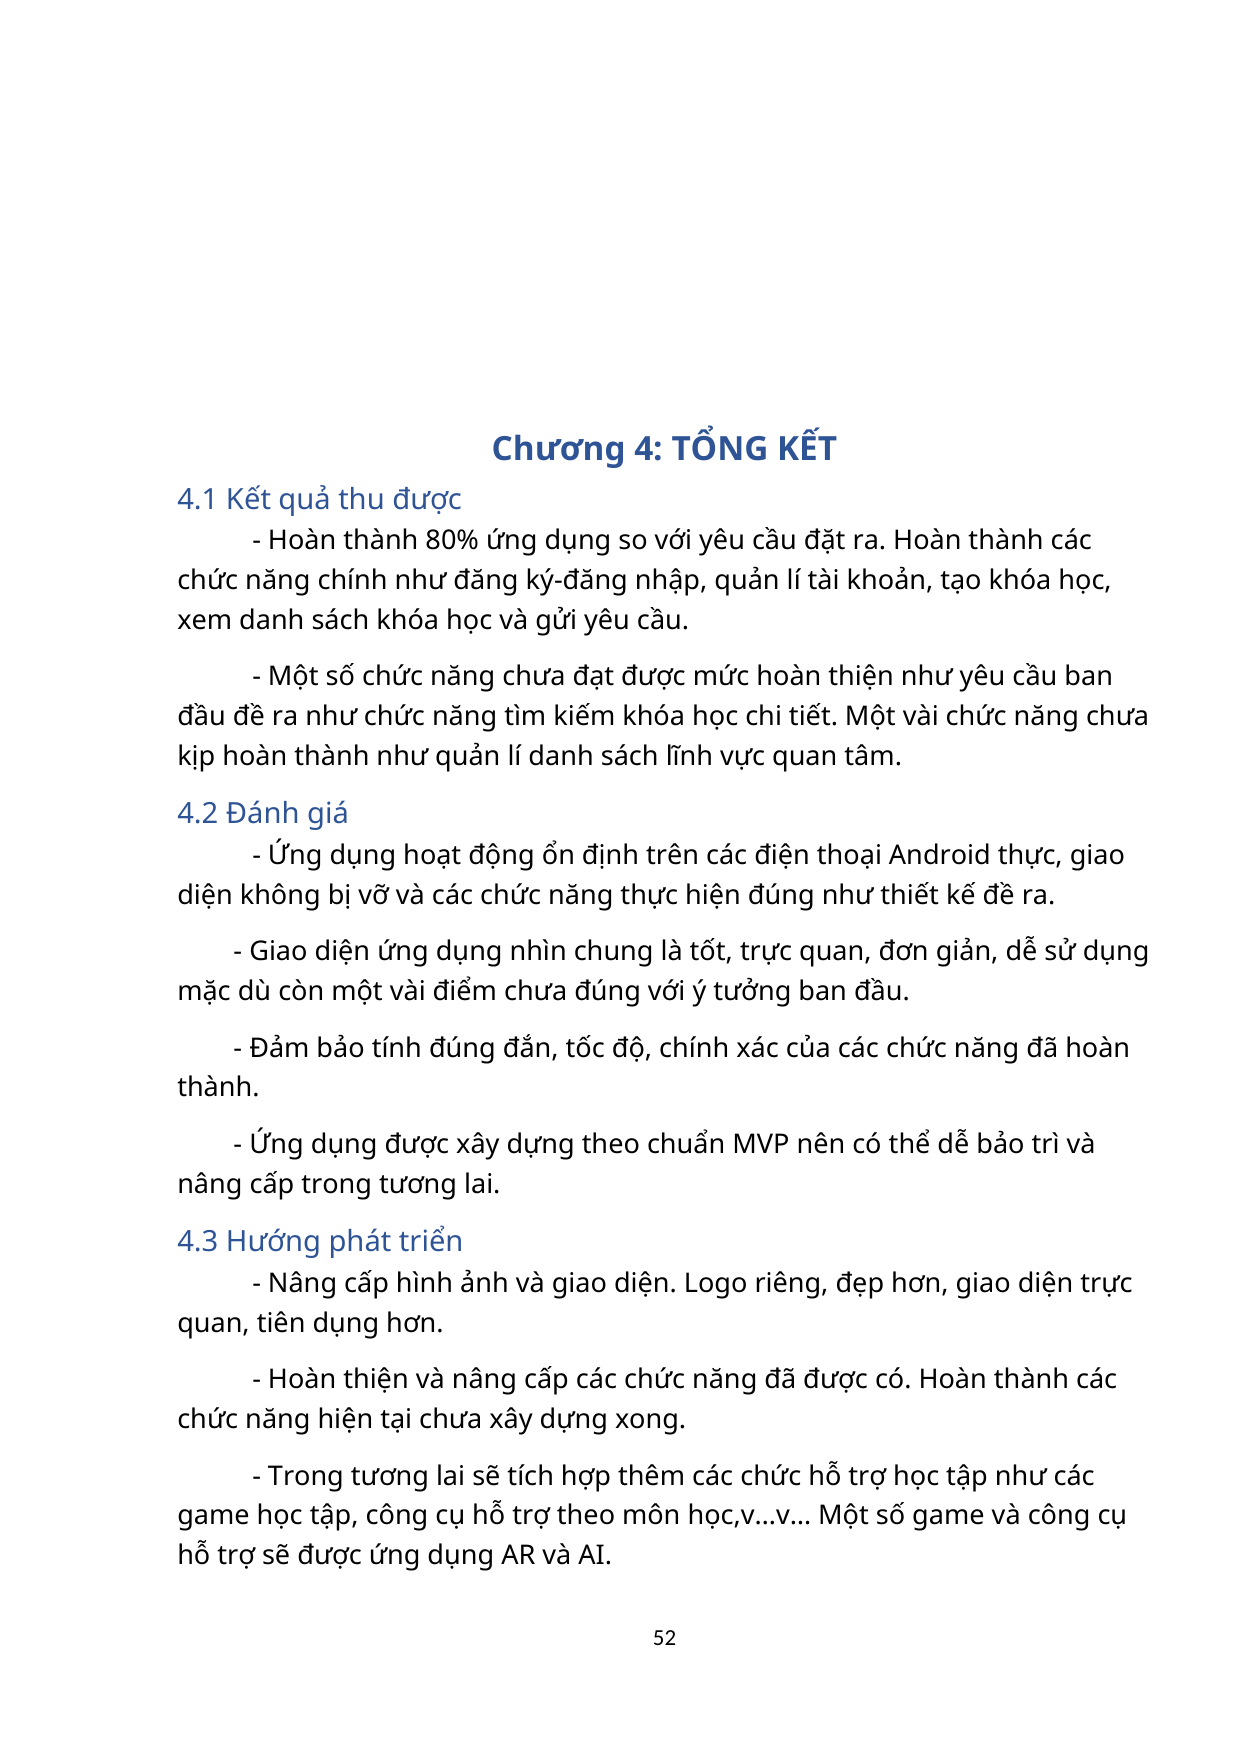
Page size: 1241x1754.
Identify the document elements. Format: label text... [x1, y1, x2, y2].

text - Đảm bảo tính đúng đắn, tốc độ, chính xác của các chức năng đã hoàn thành. [177, 1028, 1152, 1105]
text - Ứng dụng hoạt động ổn định trên các điện thoại Android thực, giao diện không bị vỡ và các chức năng thực hiện đúng như thiết kế đề ra. [177, 836, 1152, 912]
text - Một số chức năng chưa đạt được mức hoàn thiện như yêu cầu ban đầu đề ra như chức năng tìm kiếm khóa học chi tiết. Một vài chức năng chưa kịp hoàn thành như quản lí danh sách lĩnh vực quan tâm. [177, 657, 1152, 773]
subtitle 4.2 Đánh giá [177, 793, 1152, 832]
text - Nâng cấp hình ảnh và giao diện. Logo riêng, đẹp hơn, giao diện trực quan, tiên dụng hơn. [177, 1263, 1152, 1340]
subtitle 4.3 Hướng phát triển [177, 1221, 1152, 1260]
subtitle 4.1 Kết quả thu được [177, 478, 1152, 518]
subtitle Chương 4: TỔNG KẾT [177, 425, 1152, 470]
text - Hoàn thành 80% ứng dụng so với yêu cầu đặt ra. Hoàn thành các chức năng chính như đăng ký-đăng nhập, quản lí tài khoản, tạo khóa học, xem danh sách khóa học và gửi yêu cầu. [177, 521, 1152, 637]
text - Hoàn thiện và nâng cấp các chức năng đã được có. Hoàn thành các chức năng hiện tại chưa xây dựng xong. [177, 1360, 1152, 1436]
text - Giao diện ứng dụng nhìn chung là tốt, trực quan, đơn giản, dễ sử dụng mặc dù còn một vài điểm chưa đúng với ý tưởng ban đầu. [177, 932, 1152, 1008]
text - Ứng dụng được xây dựng theo chuẩn MVP nên có thể dễ bảo trì và nâng cấp trong tương lai. [177, 1124, 1152, 1201]
